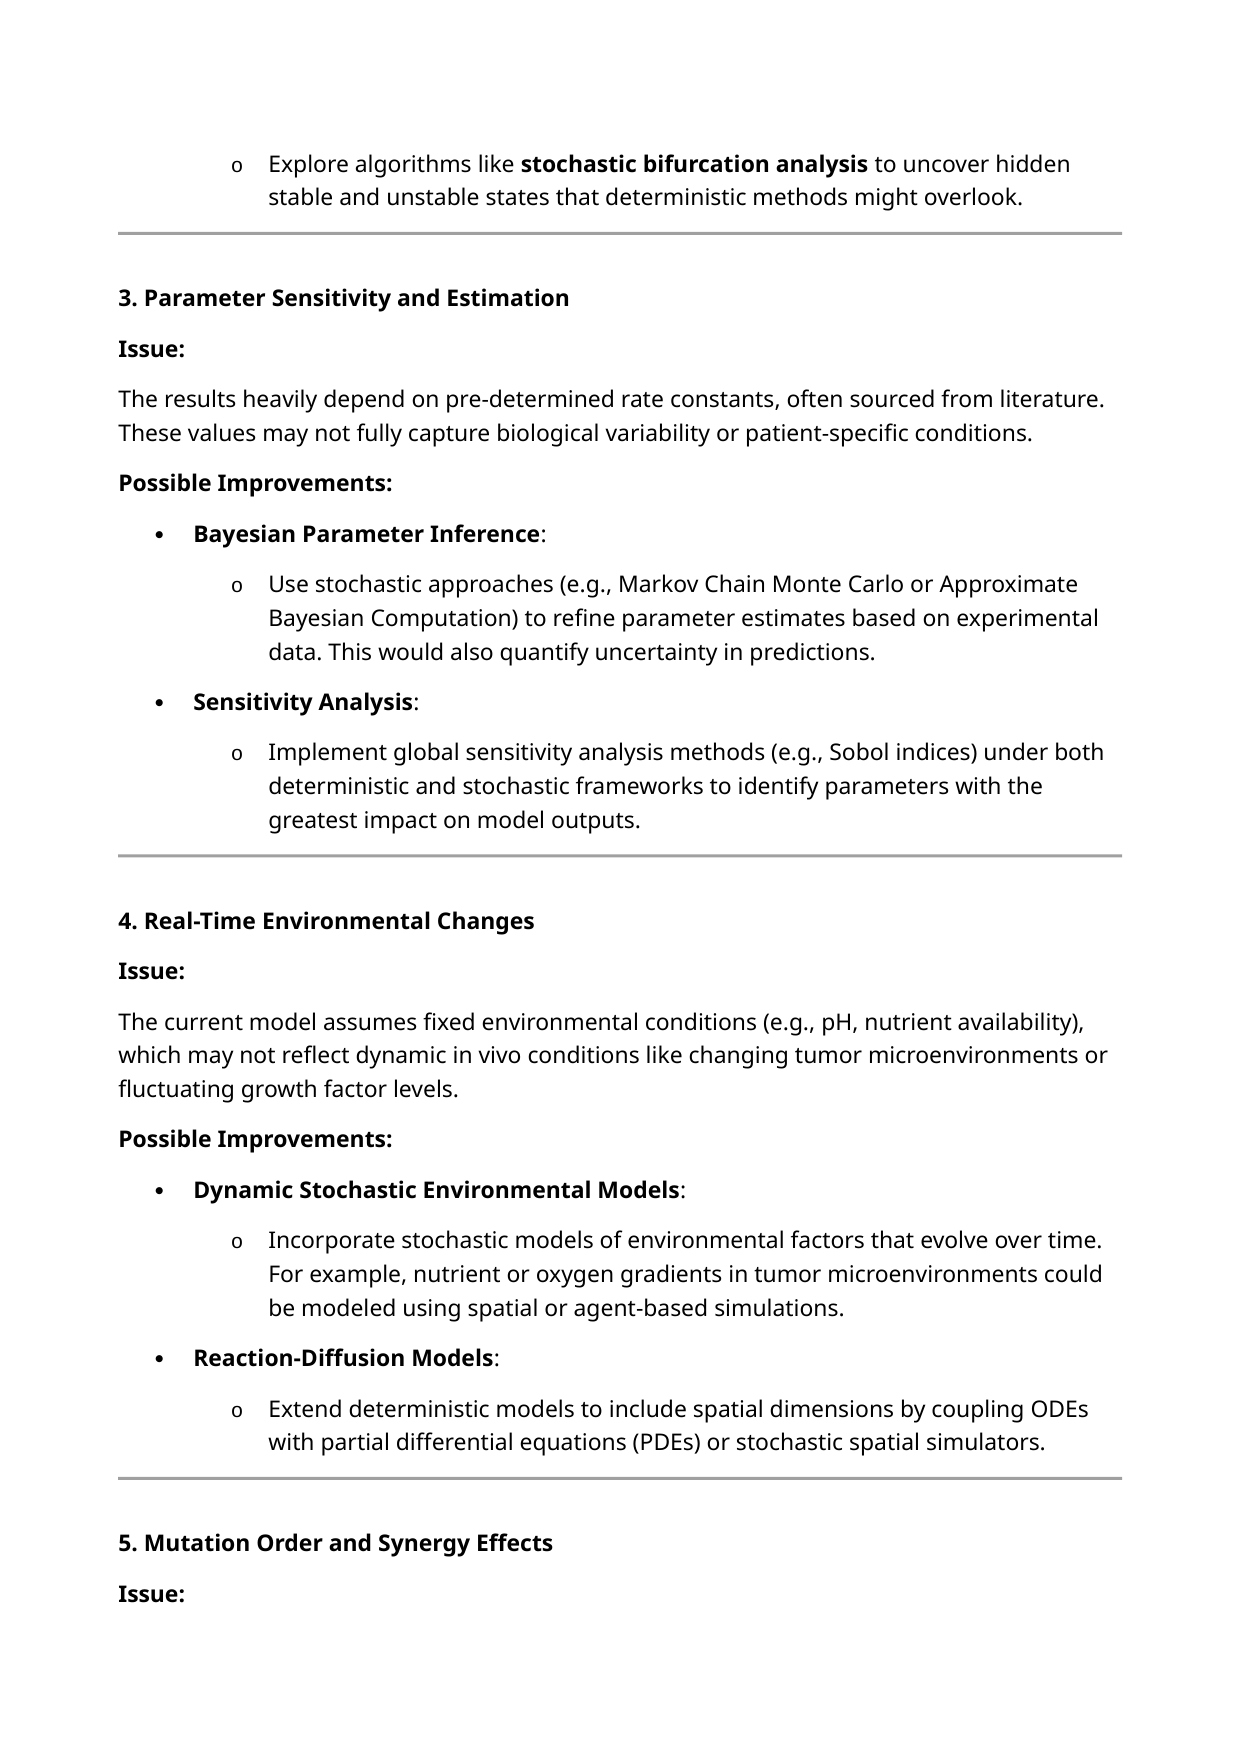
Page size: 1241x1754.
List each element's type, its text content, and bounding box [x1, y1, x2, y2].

list Incorporate stochastic models of environmental factors that evolve over time. For example, nutrient or oxygen gradients in tumor microenvironments could be modeled using spatial or agent-based simulations. [231, 1224, 1122, 1323]
list Sensitivity Analysis: [156, 686, 1122, 717]
list Bayesian Parameter Inference: [156, 518, 1122, 549]
text Issue: [118, 333, 1122, 364]
text Issue: [118, 1578, 1122, 1609]
text Possible Improvements: [118, 467, 1122, 498]
text 3. Parameter Sensitivity and Estimation [118, 282, 1122, 313]
list Extend deterministic models to include spatial dimensions by coupling ODEs with partial differential equations (PDEs) or stochastic spatial simulators. [231, 1393, 1122, 1458]
text Issue: [118, 955, 1122, 986]
text The current model assumes fixed environmental conditions (e.g., pH, nutrient availability), which may not reflect dynamic in vivo conditions like changing tumor microenvironments or fluctuating growth factor levels. [118, 1006, 1122, 1104]
list Dynamic Stochastic Environmental Models: [156, 1174, 1122, 1205]
text Possible Improvements: [118, 1123, 1122, 1155]
list Implement global sensitivity analysis methods (e.g., Sobol indices) under both deterministic and stochastic frameworks to identify parameters with the greatest impact on model outputs. [231, 736, 1122, 835]
text 5. Mutation Order and Synergy Effects [118, 1527, 1122, 1558]
list Use stochastic approaches (e.g., Markov Chain Monte Carlo or Approximate Bayesian Computation) to refine parameter estimates based on experimental data. This would also quantify uncertainty in predictions. [231, 568, 1122, 667]
text 4. Real-Time Environmental Changes [118, 905, 1122, 936]
list Explore algorithms like stochastic bifurcation analysis to uncover hidden stable and unstable states that deterministic methods might overlook. [231, 148, 1122, 213]
text The results heavily depend on pre-determined rate constants, often sourced from literature. These values may not fully capture biological variability or patient-specific conditions. [118, 383, 1122, 448]
list Reaction-Diffusion Models: [156, 1342, 1122, 1373]
